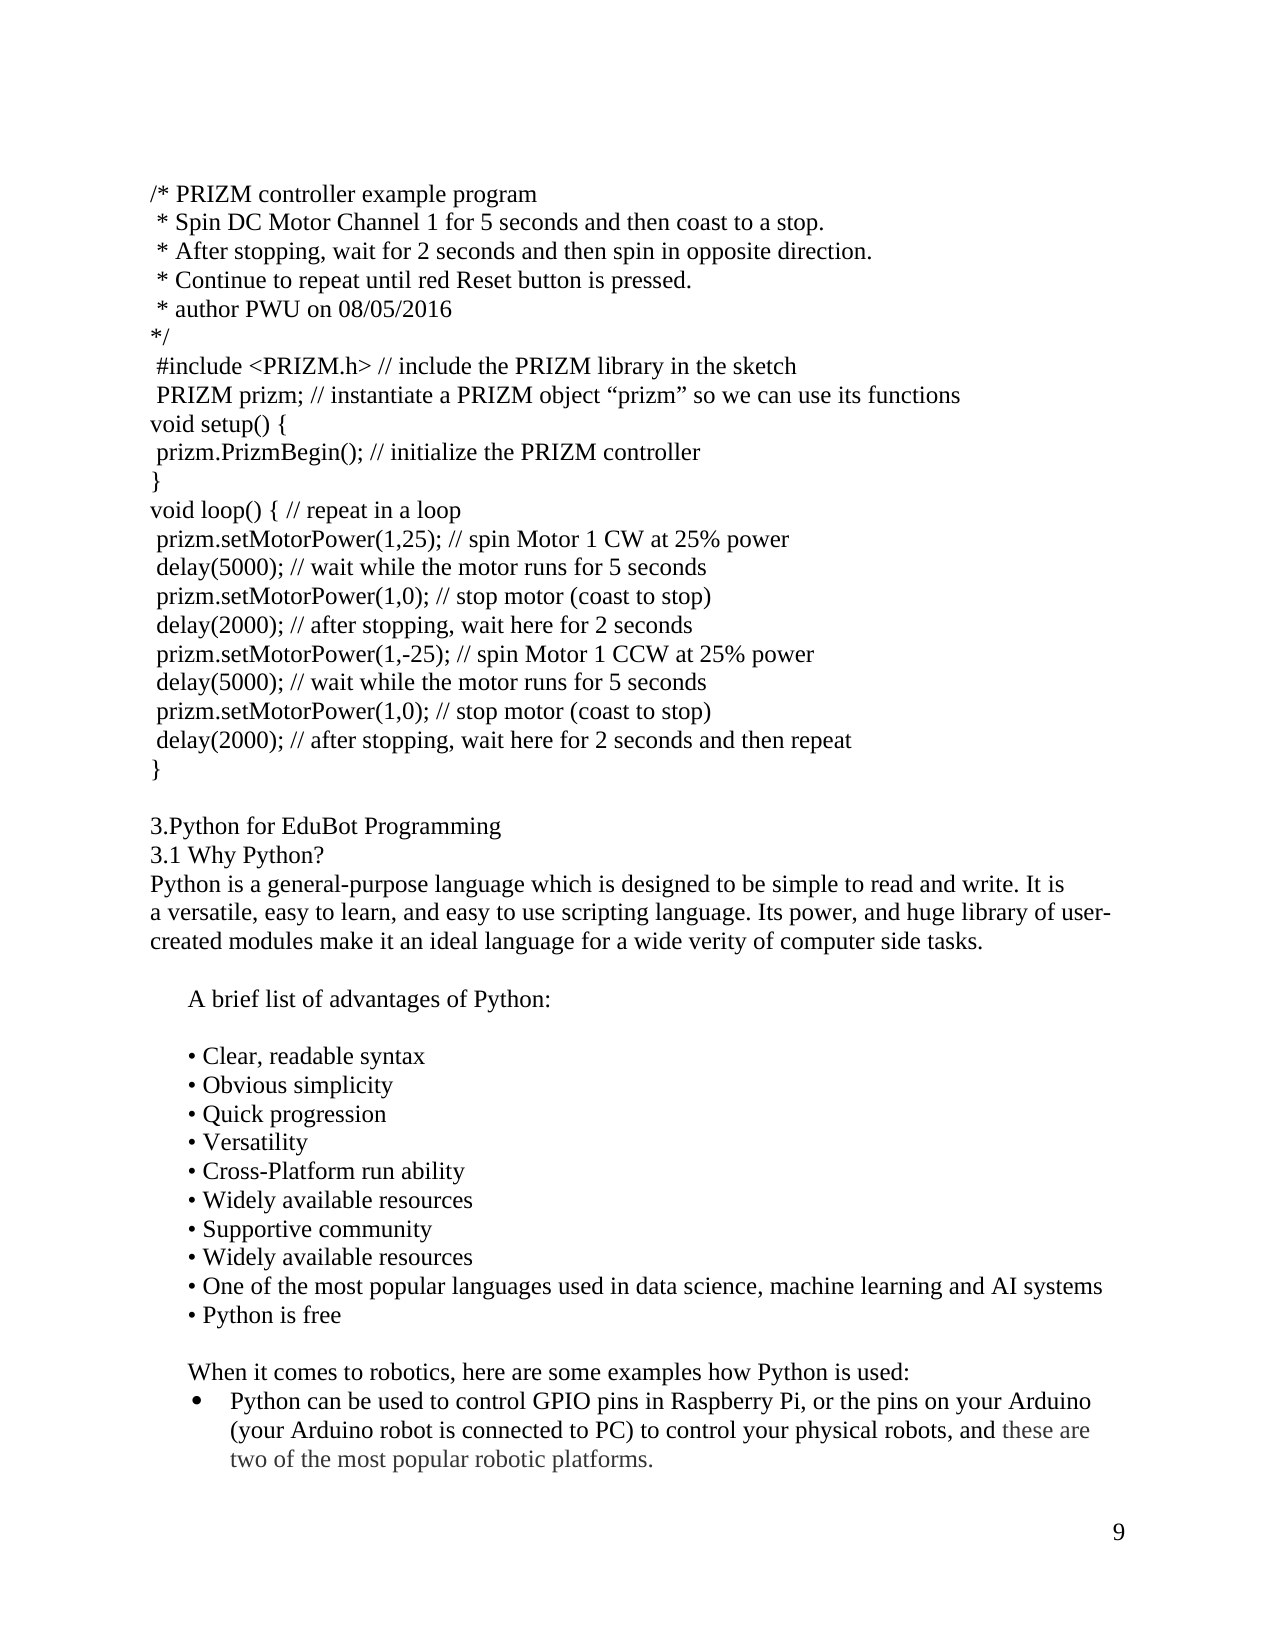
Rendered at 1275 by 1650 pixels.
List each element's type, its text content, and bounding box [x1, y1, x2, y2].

text prizm.setMotorPower(1,0); // stop motor (coast to stop) [150, 696, 1125, 725]
text prizm.setMotorPower(1,-25); // spin Motor 1 CCW at 25% power [150, 639, 1125, 667]
text void setup() { [150, 409, 1125, 437]
text * After stopping, wait for 2 seconds and then spin in opposite direction. [150, 236, 1125, 265]
text a versatile, easy to learn, and easy to use scripting language. Its power, and huge library of user-created modules make it an ideal language for a wide verity of computer side tasks. [150, 897, 1125, 955]
list • Supportive community [187, 1214, 1125, 1242]
text A brief list of advantages of Python: [150, 984, 1125, 1012]
text 3.Python for EduBot Programming [150, 811, 1125, 840]
text delay(2000); // after stopping, wait here for 2 seconds and then repeat [150, 725, 1125, 754]
text PRIZM prizm; // instantiate a PRIZM object “prizm” so we can use its functions [150, 380, 1125, 409]
text /* PRIZM controller example program [150, 179, 1125, 207]
list • Clear, readable syntax [187, 1041, 1125, 1070]
text Python is a general-purpose language which is designed to be simple to read and write. It is [150, 869, 1125, 897]
text delay(5000); // wait while the motor runs for 5 seconds [150, 552, 1125, 581]
list When it comes to robotics, here are some examples how Python is used: [187, 1357, 1125, 1386]
text } [150, 754, 1125, 782]
list • Widely available resources [187, 1185, 1125, 1214]
list • One of the most popular languages used in data science, machine learning and AI systems [187, 1271, 1125, 1300]
text 3.1 Why Python? [150, 840, 1125, 869]
text } [150, 466, 1125, 495]
text void loop() { // repeat in a loop [150, 495, 1125, 524]
list • Widely available resources [187, 1242, 1125, 1271]
list • Obvious simplicity [187, 1070, 1125, 1099]
text * Continue to repeat until red Reset button is pressed. [150, 265, 1125, 294]
text */ [150, 322, 1125, 351]
text delay(2000); // after stopping, wait here for 2 seconds [150, 610, 1125, 639]
text * author PWU on 08/05/2016 [150, 294, 1125, 322]
list • Python is free [187, 1300, 1125, 1329]
text delay(5000); // wait while the motor runs for 5 seconds [150, 667, 1125, 696]
text * Spin DC Motor Channel 1 for 5 seconds and then coast to a stop. [150, 207, 1125, 236]
text prizm.setMotorPower(1,25); // spin Motor 1 CW at 25% power [150, 524, 1125, 552]
list • Versatility [187, 1127, 1125, 1156]
text #include <PRIZM.h> // include the PRIZM library in the sketch [150, 351, 1125, 380]
text prizm.setMotorPower(1,0); // stop motor (coast to stop) [150, 581, 1125, 610]
list • Cross-Platform run ability [187, 1156, 1125, 1185]
list Python can be used to control GPIO pins in Raspberry Pi, or the pins on your Arduino (your Arduino robot is connected to PC) to control your physical robots, and these are two of the most popular robotic platforms. [192, 1386, 1125, 1472]
list • Quick progression [187, 1099, 1125, 1127]
text prizm.PrizmBegin(); // initialize the PRIZM controller [150, 437, 1125, 466]
